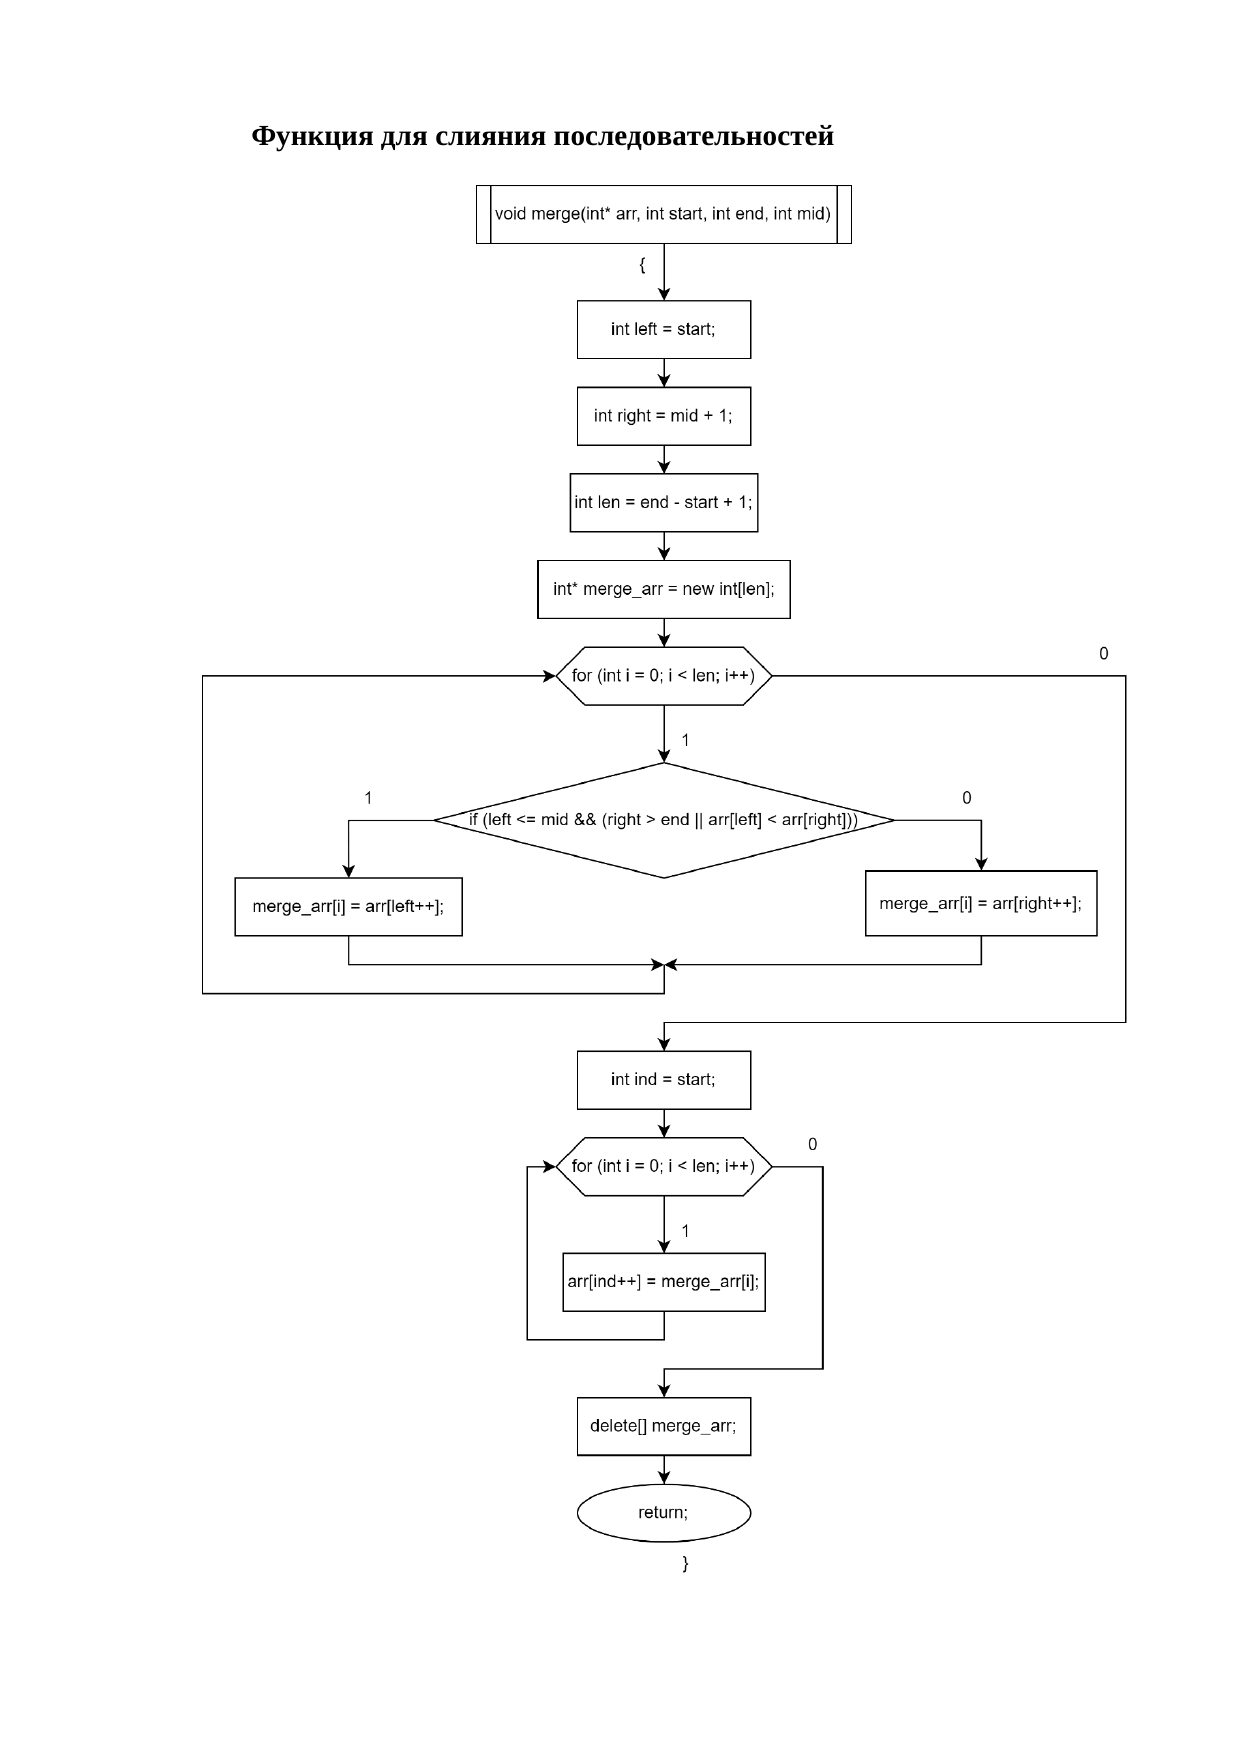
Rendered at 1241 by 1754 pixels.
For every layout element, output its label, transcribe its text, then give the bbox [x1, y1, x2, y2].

text Функция для слияния последовательностей [177, 118, 1152, 152]
picture [177, 171, 1152, 1600]
